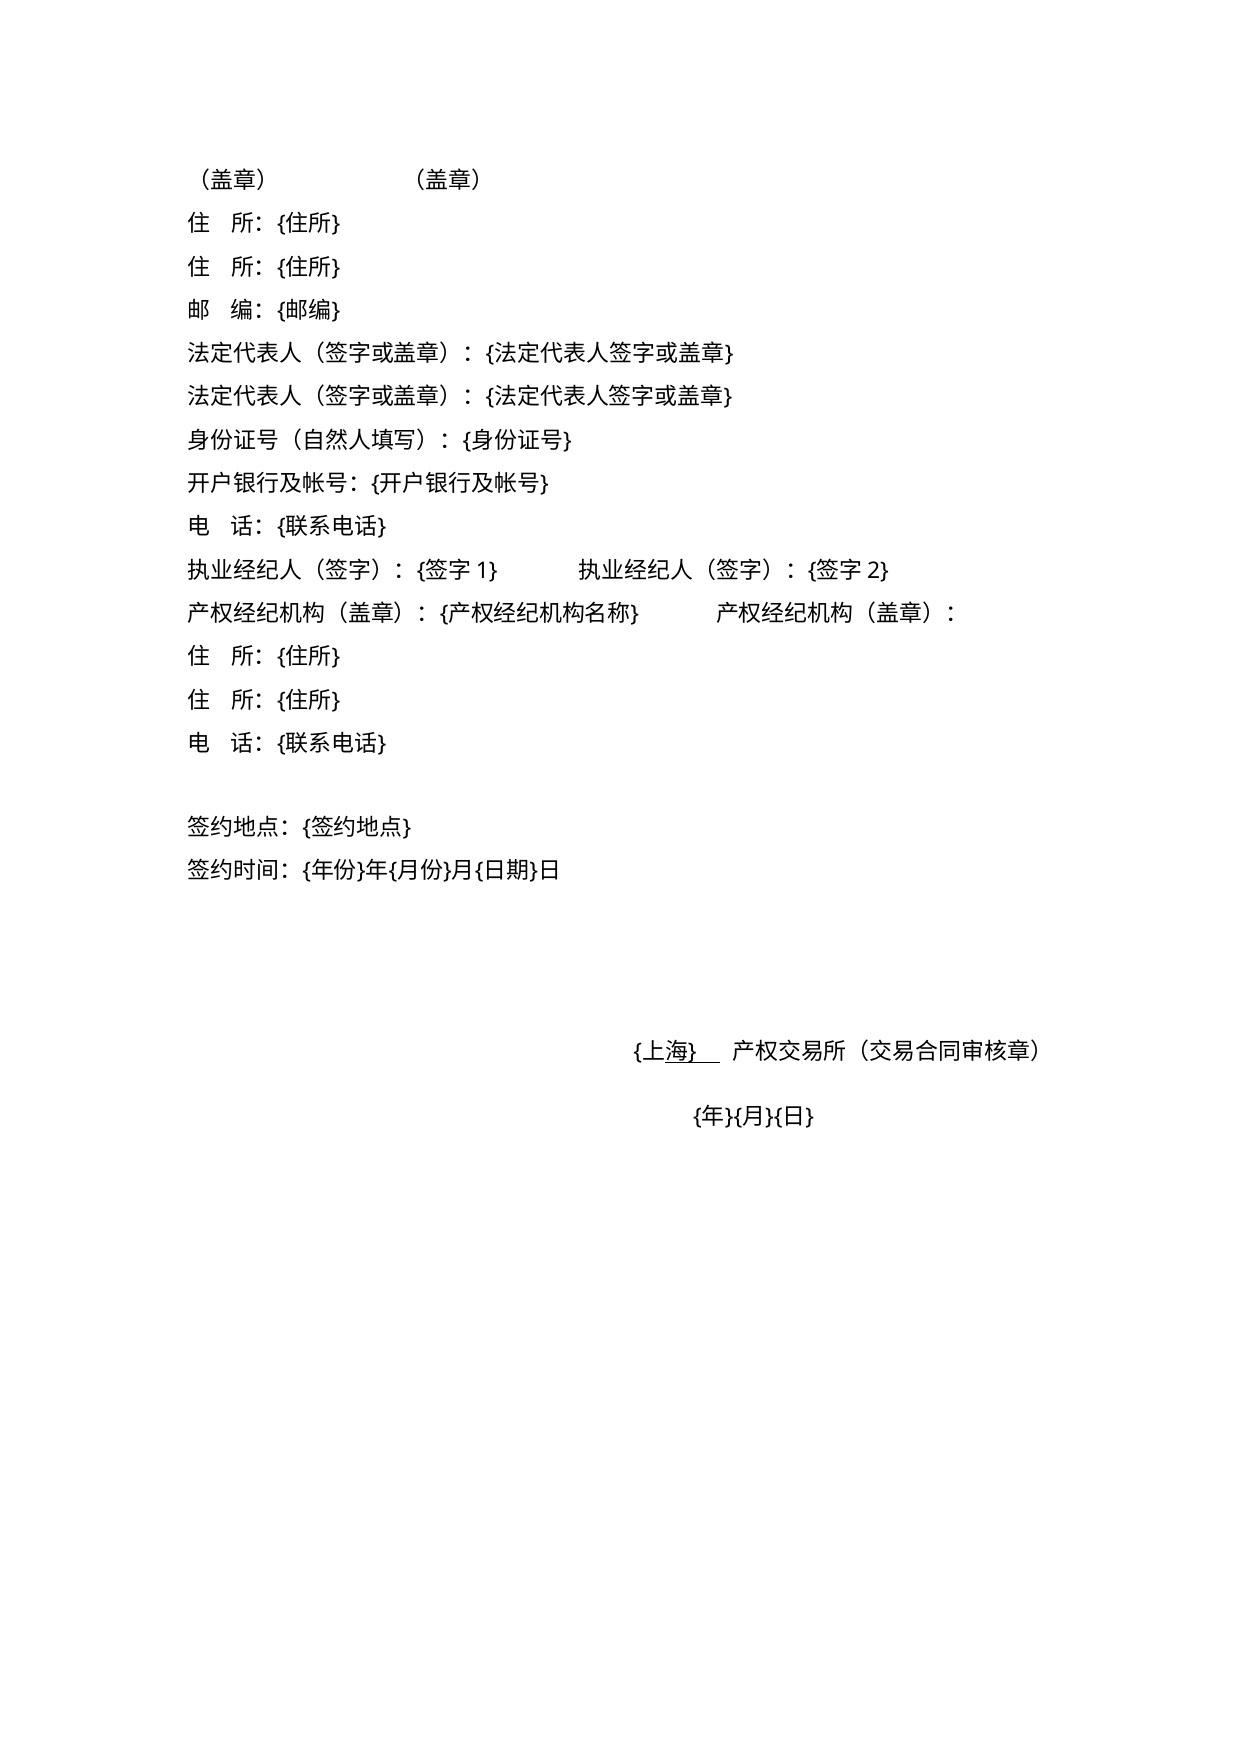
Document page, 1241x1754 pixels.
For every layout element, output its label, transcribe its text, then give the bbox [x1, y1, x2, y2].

text 电 话：{联系电话} [187, 725, 1053, 758]
text 电 话：{联系电话} [187, 508, 1053, 542]
text 签约地点：{签约地点} [187, 809, 1053, 842]
text {年}{月}{日} [693, 1082, 881, 1147]
text 住 所：{住所} 住 所：{住所} [187, 205, 1053, 282]
text （盖章） （盖章） [187, 162, 1053, 195]
text 身份证号（自然人填写）：{身份证号} [187, 422, 1053, 455]
text {上海} 产权交易所（交易合同审核章） [187, 1017, 1053, 1082]
text 执业经纪人（签字）：{签字1} 执业经纪人（签字）：{签字2} [187, 552, 1053, 585]
text 住 所：{住所} 住 所：{住所} [187, 638, 1053, 715]
text 邮 编：{邮编} [187, 292, 1053, 325]
text 产权经纪机构（盖章）：{产权经纪机构名称} 产权经纪机构（盖章）： [187, 595, 1053, 628]
text 开户银行及帐号：{开户银行及帐号} [187, 465, 1053, 498]
text 法定代表人（签字或盖章）：{法定代表人签字或盖章} 法定代表人（签字或盖章）：{法定代表人签字或盖章} [187, 335, 1053, 412]
text 签约时间：{年份}年{月份}月{日期}日 [187, 852, 1053, 885]
